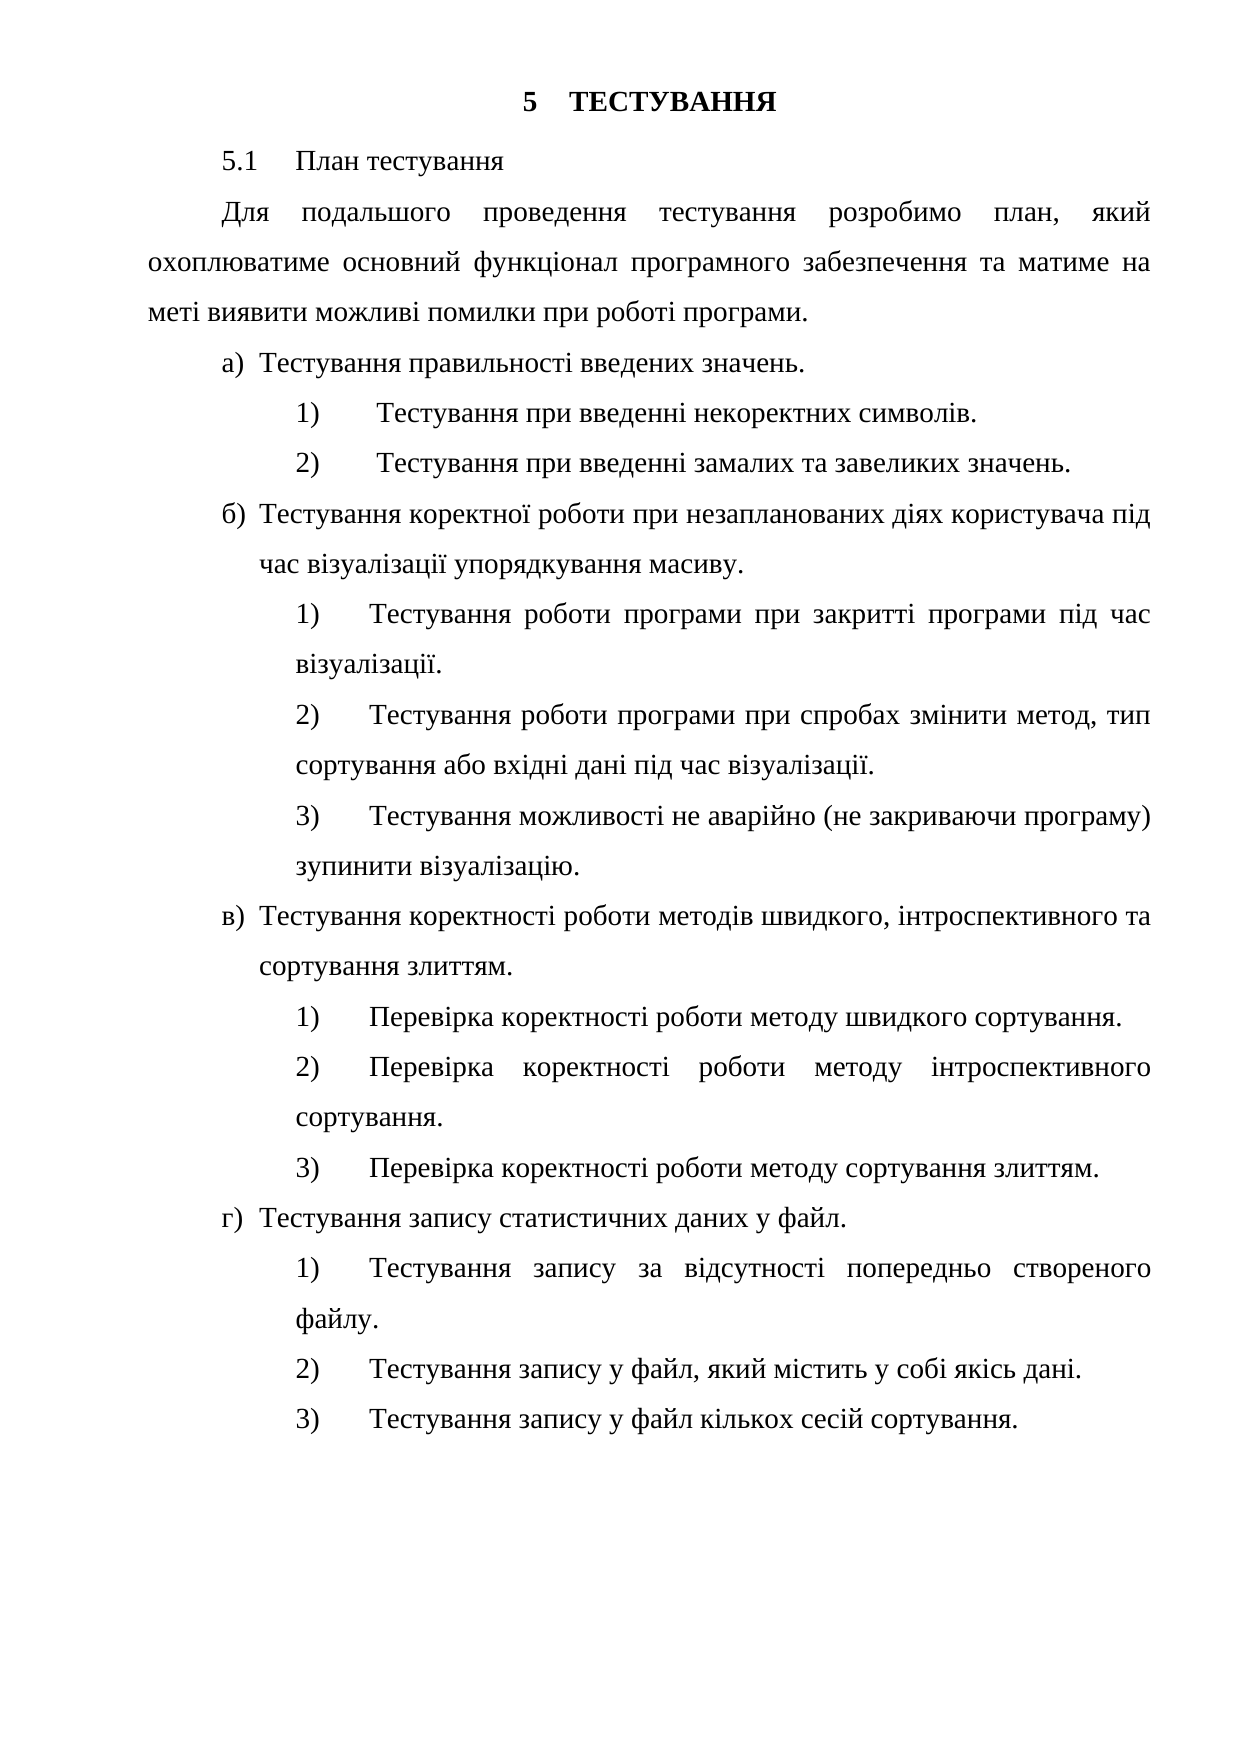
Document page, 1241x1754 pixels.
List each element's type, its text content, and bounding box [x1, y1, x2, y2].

list Тестування запису у файл кількох сесій сортування. [295, 1401, 1152, 1435]
list Тестування при введенні замалих та завеликих значень. [295, 445, 1152, 479]
list Перевірка коректності роботи методу швидкого сортування. [295, 999, 1152, 1032]
subtitle Тестування [148, 84, 1152, 118]
list Тестування роботи програми при закритті програми під час візуалізації. [295, 596, 1152, 680]
text Для подальшого проведення тестування розробимо план, який охоплюватиме основний функціонал програмного забезпечення та матиме на меті виявити можливі помилки при роботі програми. [148, 194, 1152, 328]
list Перевірка коректності роботи методу сортування злиттям. [295, 1150, 1152, 1183]
list Тестування запису у файл, який містить у собі якісь дані. [295, 1351, 1152, 1384]
list Тестування запису за відсутності попередньо створеного файлу. [295, 1250, 1152, 1334]
list Тестування коректності роботи методів швидкого, інтроспективного та сортування злиттям. [221, 898, 1152, 982]
list Тестування при введенні некоректних символів. [295, 395, 1152, 429]
list Тестування можливості не аварійно (не закриваючи програму) зупинити візуалізацію. [295, 798, 1152, 881]
list Перевірка коректності роботи методу інтроспективного сортування. [295, 1049, 1152, 1133]
list Тестування роботи програми при спробах змінити метод, тип сортування або вхідні дані під час візуалізації. [295, 697, 1152, 781]
list Тестування запису статистичних даних у файл. [221, 1200, 1152, 1234]
subtitle План тестування [221, 143, 1152, 177]
list Тестування коректної роботи при незапланованих діях користувача під час візуалізації упорядкування масиву. [221, 496, 1152, 579]
list Тестування правильності введених значень. [221, 345, 1152, 378]
